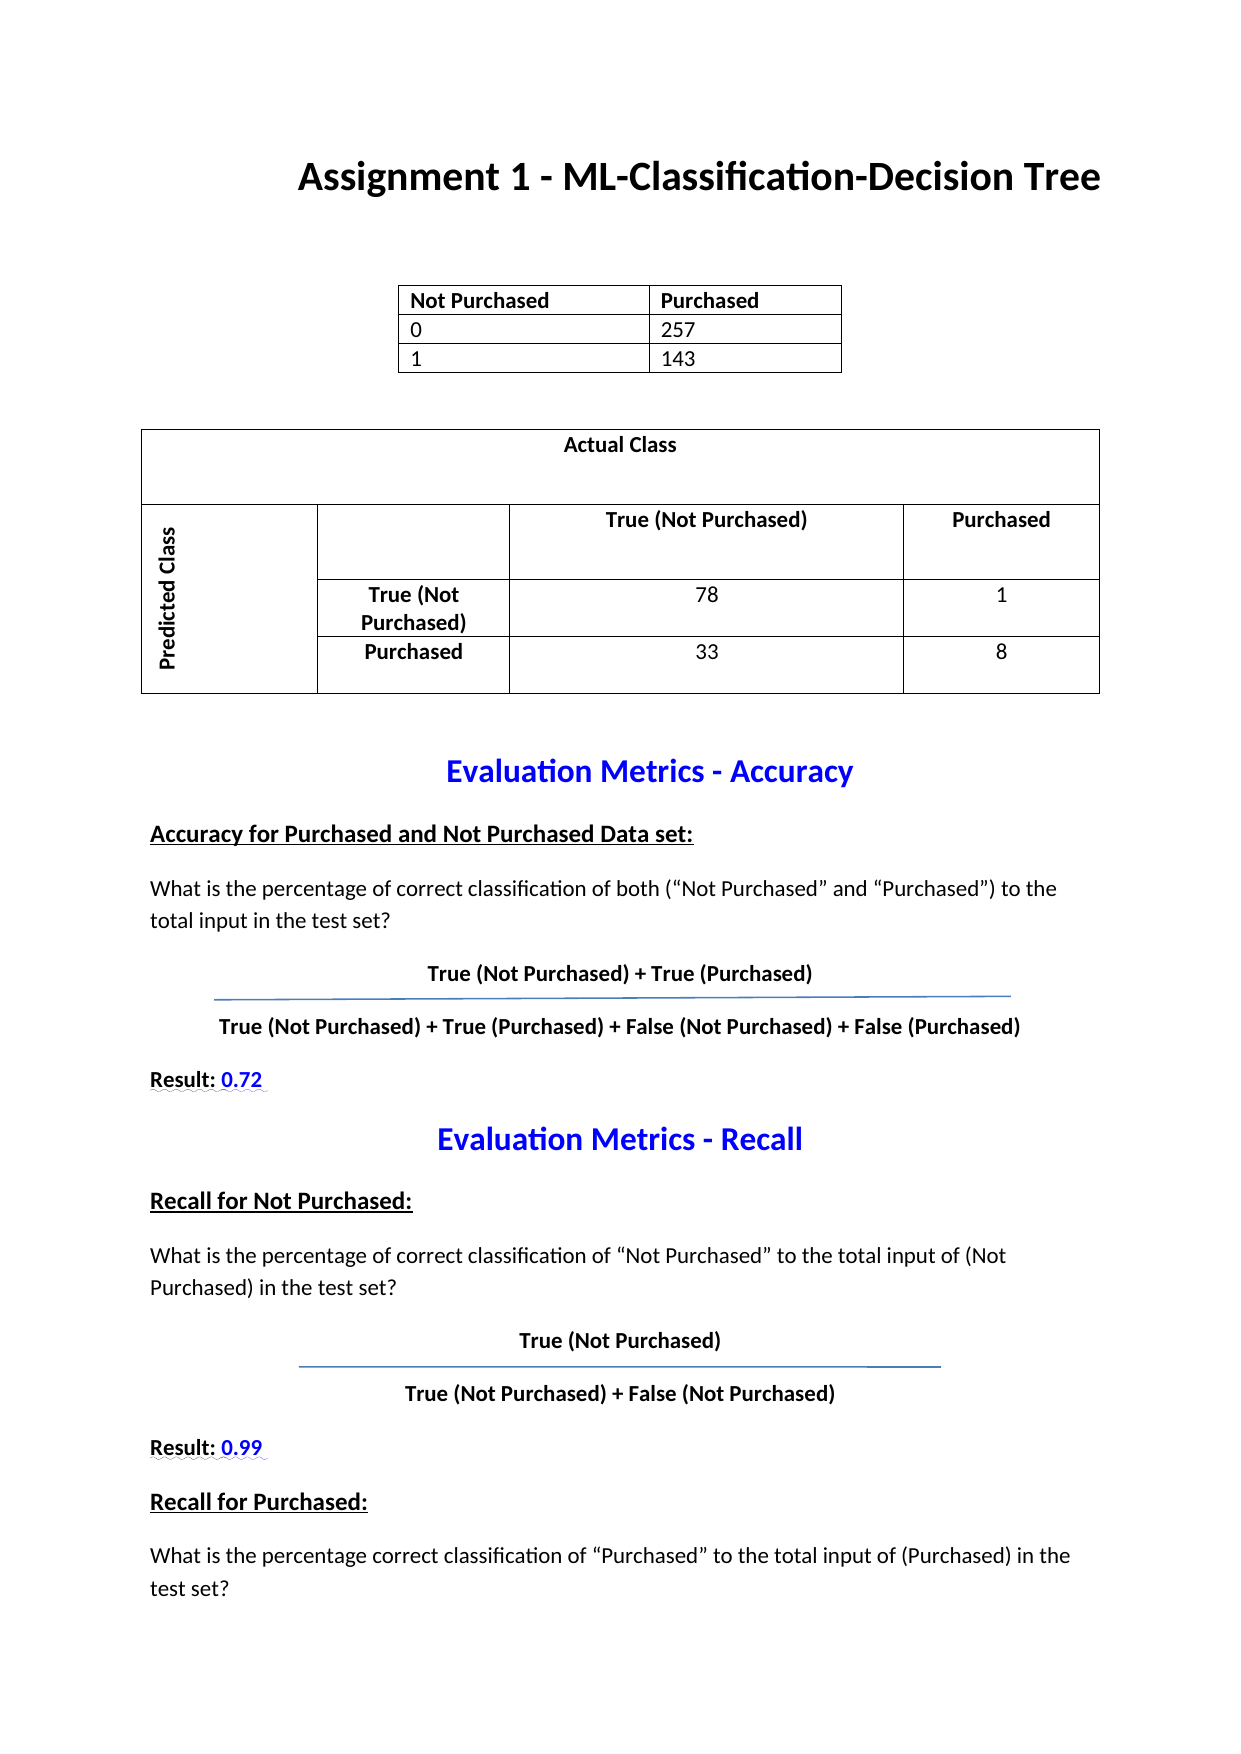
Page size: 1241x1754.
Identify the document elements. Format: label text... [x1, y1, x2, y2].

text Recall for Not Purchased: [150, 1186, 1090, 1216]
table_cell Purchased [904, 505, 1099, 579]
table_cell True (Not Purchased) [318, 580, 509, 636]
text Result: 0.72 [150, 1065, 1090, 1093]
table_cell 33 [510, 637, 903, 693]
text What is the percentage of correct classification of “Not Purchased” to the total input of (Not Purchased) in the test set? [150, 1241, 1090, 1302]
table_header Purchased [650, 286, 841, 314]
table_cell 257 [650, 315, 841, 343]
text Result: 0.99 [150, 1433, 1090, 1461]
table_cell 8 [904, 637, 1099, 693]
table_cell [318, 505, 509, 579]
text True (Not Purchased) + True (Purchased) [150, 959, 1090, 987]
text What is the percentage of correct classification of both (“Not Purchased” and “Purchased”) to the total input in the test set? [150, 874, 1090, 934]
text Assignment 1 - ML-Classification-Decision Tree [298, 150, 1110, 201]
text Recall for Purchased: [150, 1486, 1090, 1516]
table_cell Predicted Class [142, 505, 317, 693]
text True (Not Purchased) + True (Purchased) + False (Not Purchased) + False (Purchased) [150, 1012, 1090, 1040]
text True (Not Purchased) + False (Not Purchased) [150, 1379, 1090, 1408]
text True (Not Purchased) [150, 1327, 1090, 1354]
text What is the percentage correct classification of “Purchased” to the total input of (Purchased) in the test set? [150, 1541, 1090, 1602]
text Evaluation Metrics - Accuracy [135, 750, 1090, 791]
table_cell 143 [650, 344, 841, 372]
table_cell 1 [904, 580, 1099, 636]
table_cell 1 [399, 344, 649, 372]
table_cell Purchased [318, 637, 509, 693]
table_header Actual Class [142, 430, 1099, 504]
table_cell 0 [399, 315, 649, 343]
table_header Not Purchased [399, 286, 649, 314]
table_cell True (Not Purchased) [510, 505, 903, 579]
text Evaluation Metrics - Recall [150, 1118, 1090, 1159]
text Accuracy for Purchased and Not Purchased Data set: [150, 818, 1090, 848]
table_cell 78 [510, 580, 903, 636]
